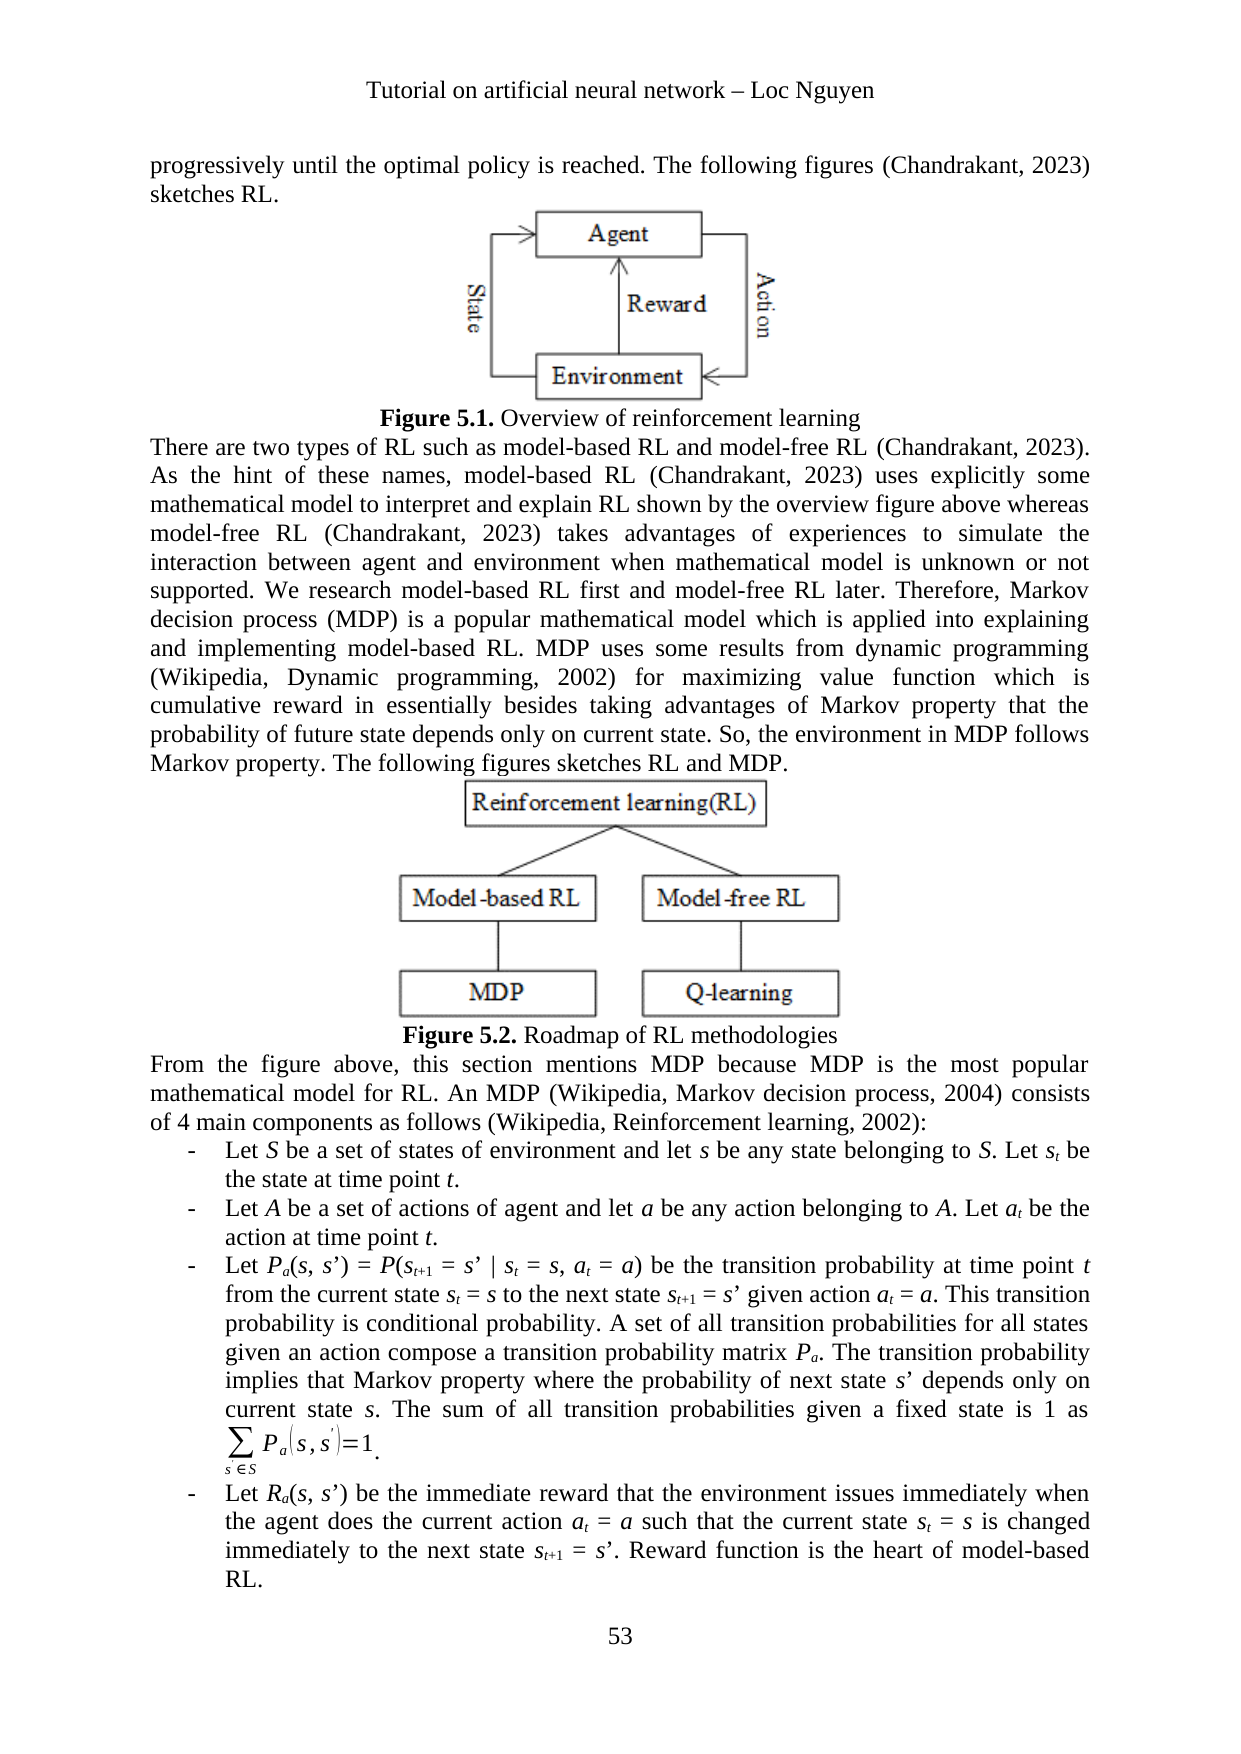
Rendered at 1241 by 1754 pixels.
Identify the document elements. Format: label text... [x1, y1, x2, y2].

text Figure 5.1. Overview of reinforcement learning [150, 403, 1090, 432]
text Figure 5.2. Roadmap of RL methodologies [150, 1020, 1090, 1049]
list Let Pa(s, s’) = P(st+1 = s’ | st = s, at = a) be the transition probability at time point t from the current state st = s to the next state st+1 = s’ given action at = a. This transition probability is conditional probability. A set of all transition probabilities for all states given an action compose a transition probability matrix Pa. The transition probability implies that Markov property where the probability of next state s’ depends only on current state s. The sum of all transition probabilities given a fixed state is 1 as . [187, 1250, 1090, 1478]
list Let S be a set of states of environment and let s be any state belonging to S. Let st be the state at time point t. [187, 1135, 1090, 1193]
picture [396, 776, 844, 1021]
list Let Ra(s, s’) be the immediate reward that the environment issues immediately when the agent does the current action at = a such that the current state st = s is changed immediately to the next state st+1 = s’. Reward function is the heart of model-based RL. [187, 1478, 1090, 1593]
picture [462, 207, 778, 403]
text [150, 150, 1090, 207]
list Let A be a set of actions of agent and let a be any action belonging to A. Let at be the action at time point t. [187, 1193, 1090, 1250]
text From the figure above, this section mentions MDP because MDP is the most popular mathematical model for RL. An MDP consists of 4 main components as follows : [150, 1049, 1090, 1135]
text There are two types of RL such as model-based RL and model-free RL . As the hint of these names, model-based RL uses explicitly some mathematical model to interpret and explain RL shown by the overview figure above whereas model-free RL takes advantages of experiences to simulate the interaction between agent and environment when mathematical model is unknown or not supported. We research model-based RL first and model-free RL later. Therefore, Markov decision process (MDP) is a popular mathematical model which is applied into explaining and implementing model-based RL. MDP uses some results from dynamic programming for maximizing value function which is cumulative reward in essentially besides taking advantages of Markov property that the probability of future state depends only on current state. So, the environment in MDP follows Markov property. The following figures sketches RL and MDP. [150, 432, 1090, 777]
